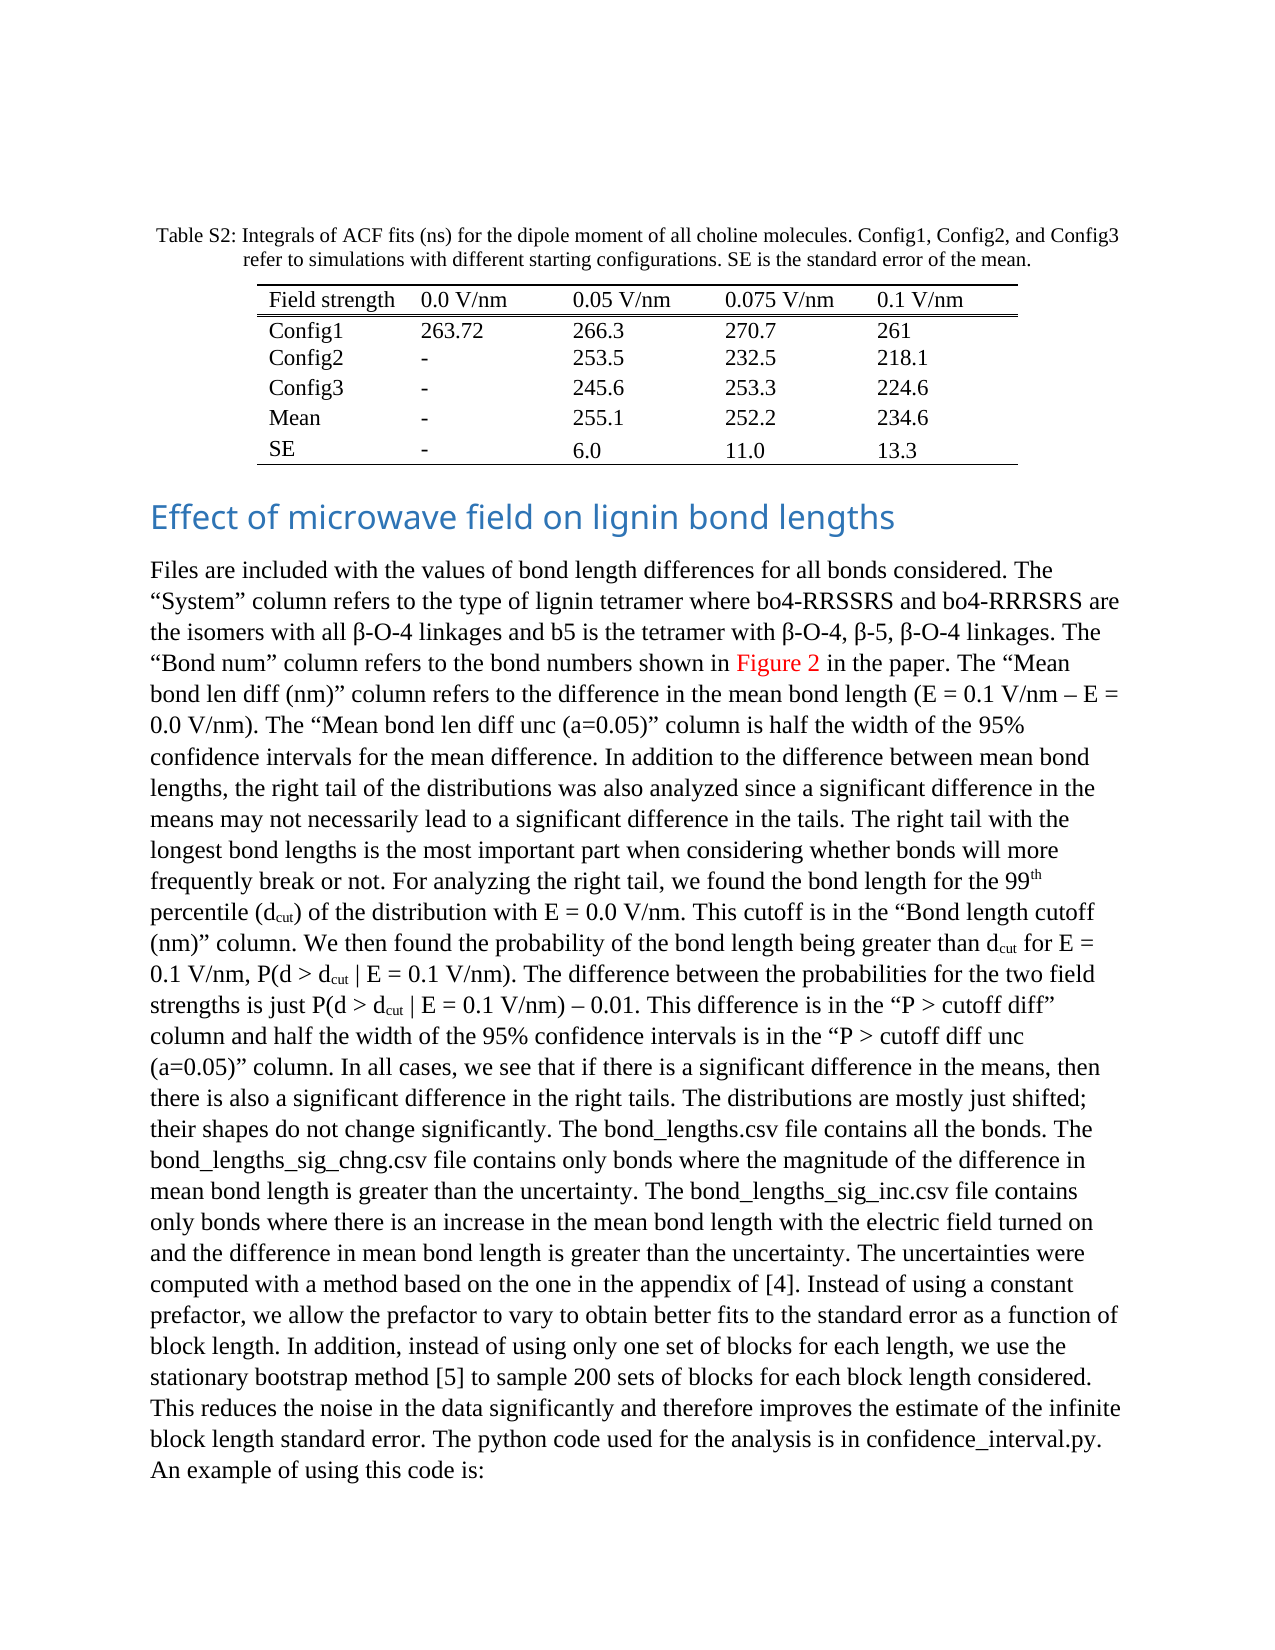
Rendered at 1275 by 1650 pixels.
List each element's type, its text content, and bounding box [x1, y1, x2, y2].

table_header Field strength [257, 286, 409, 314]
table_cell 6.0 [561, 434, 713, 464]
table_cell 253.3 [714, 374, 866, 404]
table_cell 252.2 [714, 404, 866, 434]
table_header 0.1 V/nm [866, 286, 1018, 314]
table_cell Config3 [257, 374, 409, 404]
text Table S2: Integrals of ACF fits (ns) for the dipole moment of all choline molecules. Config1, Config2, and Config3 refer to simulations with different starting configurations. SE is the standard error of the mean. [150, 223, 1125, 271]
table_cell Config2 [257, 344, 409, 374]
table_cell 253.5 [561, 344, 713, 374]
table_cell 232.5 [714, 344, 866, 374]
table_cell Config1 [257, 317, 409, 344]
table_header 0.05 V/nm [561, 286, 713, 314]
table_cell Mean [257, 404, 409, 434]
table_cell 234.6 [866, 404, 1018, 434]
table_cell 245.6 [561, 374, 713, 404]
table_cell 263.72 [409, 317, 561, 344]
table_cell 218.1 [866, 344, 1018, 374]
table_cell 261 [866, 317, 1018, 344]
table_cell 255.1 [561, 404, 713, 434]
table_cell 270.7 [714, 317, 866, 344]
subtitle Effect of microwave field on lignin bond lengths [150, 494, 1125, 539]
table_cell - [409, 434, 561, 464]
table_header 0.075 V/nm [714, 286, 866, 314]
table_cell - [409, 404, 561, 434]
table_cell - [409, 374, 561, 404]
table_cell SE [257, 434, 409, 464]
table_cell 13.3 [866, 434, 1018, 464]
table_cell 266.3 [561, 317, 713, 344]
table_cell - [409, 344, 561, 374]
text Files are included with the values of bond length differences for all bonds considered. The “System” column refers to the type of lignin tetramer where bo4-RRSSRS and bo4-RRRSRS are the isomers with all β-O-4 linkages and b5 is the tetramer with β-O-4, β-5, β-O-4 linkages. The “Bond num” column refers to the bond numbers shown in Figure 2 in the paper. The “Mean bond len diff (nm)” column refers to the difference in the mean bond length (E = 0.1 V/nm – E = 0.0 V/nm). The “Mean bond len diff unc (a=0.05)” column is half the width of the 95% confidence intervals for the mean difference. In addition to the difference between mean bond lengths, the right tail of the distributions was also analyzed since a significant difference in the means may not necessarily lead to a significant difference in the tails. The right tail with the longest bond lengths is the most important part when considering whether bonds will more frequently break or not. For analyzing the right tail, we found the bond length for the 99th percentile (dcut) of the distribution with E = 0.0 V/nm. This cutoff is in the “Bond length cutoff (nm)” column. We then found the probability of the bond length being greater than dcut for E = 0.1 V/nm, P(d > dcut | E = 0.1 V/nm). The difference between the probabilities for the two field strengths is just P(d > dcut | E = 0.1 V/nm) – 0.01. This difference is in the “P > cutoff diff” column and half the width of the 95% confidence intervals is in the “P > cutoff diff unc (a=0.05)” column. In all cases, we see that if there is a significant difference in the means, then there is also a significant difference in the right tails. The distributions are mostly just shifted; their shapes do not change significantly. The bond_lengths.csv file contains all the bonds. The bond_lengths_sig_chng.csv file contains only bonds where the magnitude of the difference in mean bond length is greater than the uncertainty. The bond_lengths_sig_inc.csv file contains only bonds where there is an increase in the mean bond length with the electric field turned on and the difference in mean bond length is greater than the uncertainty. The uncertainties were computed with a method based on the one in the appendix of [4]. Instead of using a constant prefactor, we allow the prefactor to vary to obtain better fits to the standard error as a function of block length. In addition, instead of using only one set of blocks for each length, we use the stationary bootstrap method [5] to sample 200 sets of blocks for each block length considered. This reduces the noise in the data significantly and therefore improves the estimate of the infinite block length standard error. The python code used for the analysis is in confidence_interval.py. An example of using this code is: [150, 555, 1125, 1484]
table_cell 11.0 [714, 434, 866, 464]
table_header 0.0 V/nm [409, 286, 561, 314]
table_cell 224.6 [866, 374, 1018, 404]
